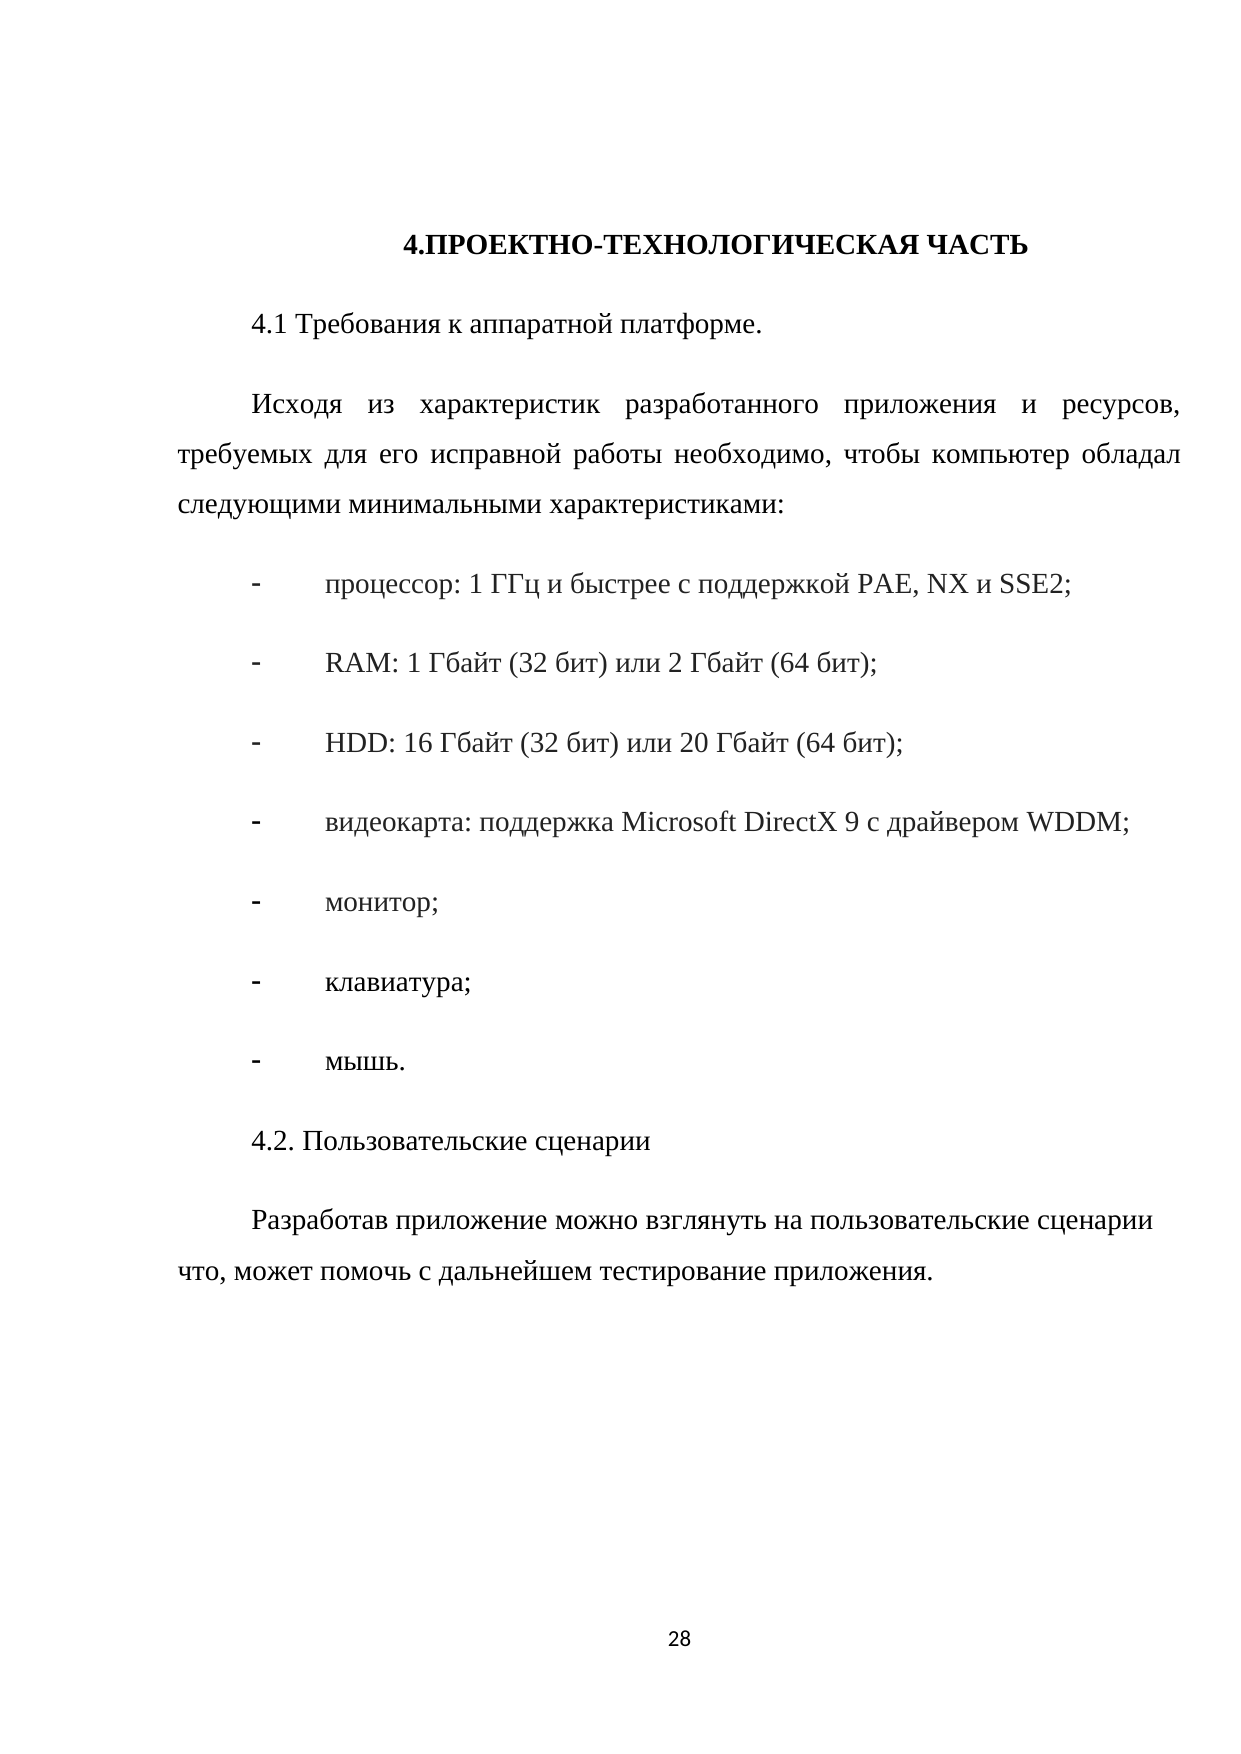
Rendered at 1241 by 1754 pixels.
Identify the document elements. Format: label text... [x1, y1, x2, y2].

list видеокарта: поддержка Microsoft DirectX 9 с драйвером WDDM; [177, 804, 1181, 838]
list RAM: 1 Гбайт (32 бит) или 2 Гбайт (64 бит); [177, 645, 1181, 679]
list процессор: 1 ГГц и быстрее с поддержкой PAE, NX и SSE2; [177, 566, 1181, 599]
subtitle 4.2. Пользовательские сценарии [177, 1123, 1181, 1156]
list клавиатура; [177, 964, 1181, 997]
subtitle 4.1 Требования к аппаратной платформе. [177, 306, 1181, 340]
list мышь. [177, 1043, 1181, 1077]
list HDD: 16 Гбайт (32 бит) или 20 Гбайт (64 бит); [177, 725, 1181, 759]
list монитор; [177, 884, 1181, 918]
subtitle 4.ПРОЕКТНО-ТЕХНОЛОГИЧЕСКАЯ ЧАСТЬ [177, 227, 1181, 260]
text Разработав приложение можно взглянуть на пользовательские сценарии что, может помочь с дальнейшем тестирование приложения. [177, 1202, 1181, 1286]
text Исходя из характеристик разработанного приложения и ресурсов, требуемых для его исправной работы необходимо, чтобы компьютер обладал следующими минимальными характеристиками: [177, 386, 1181, 520]
